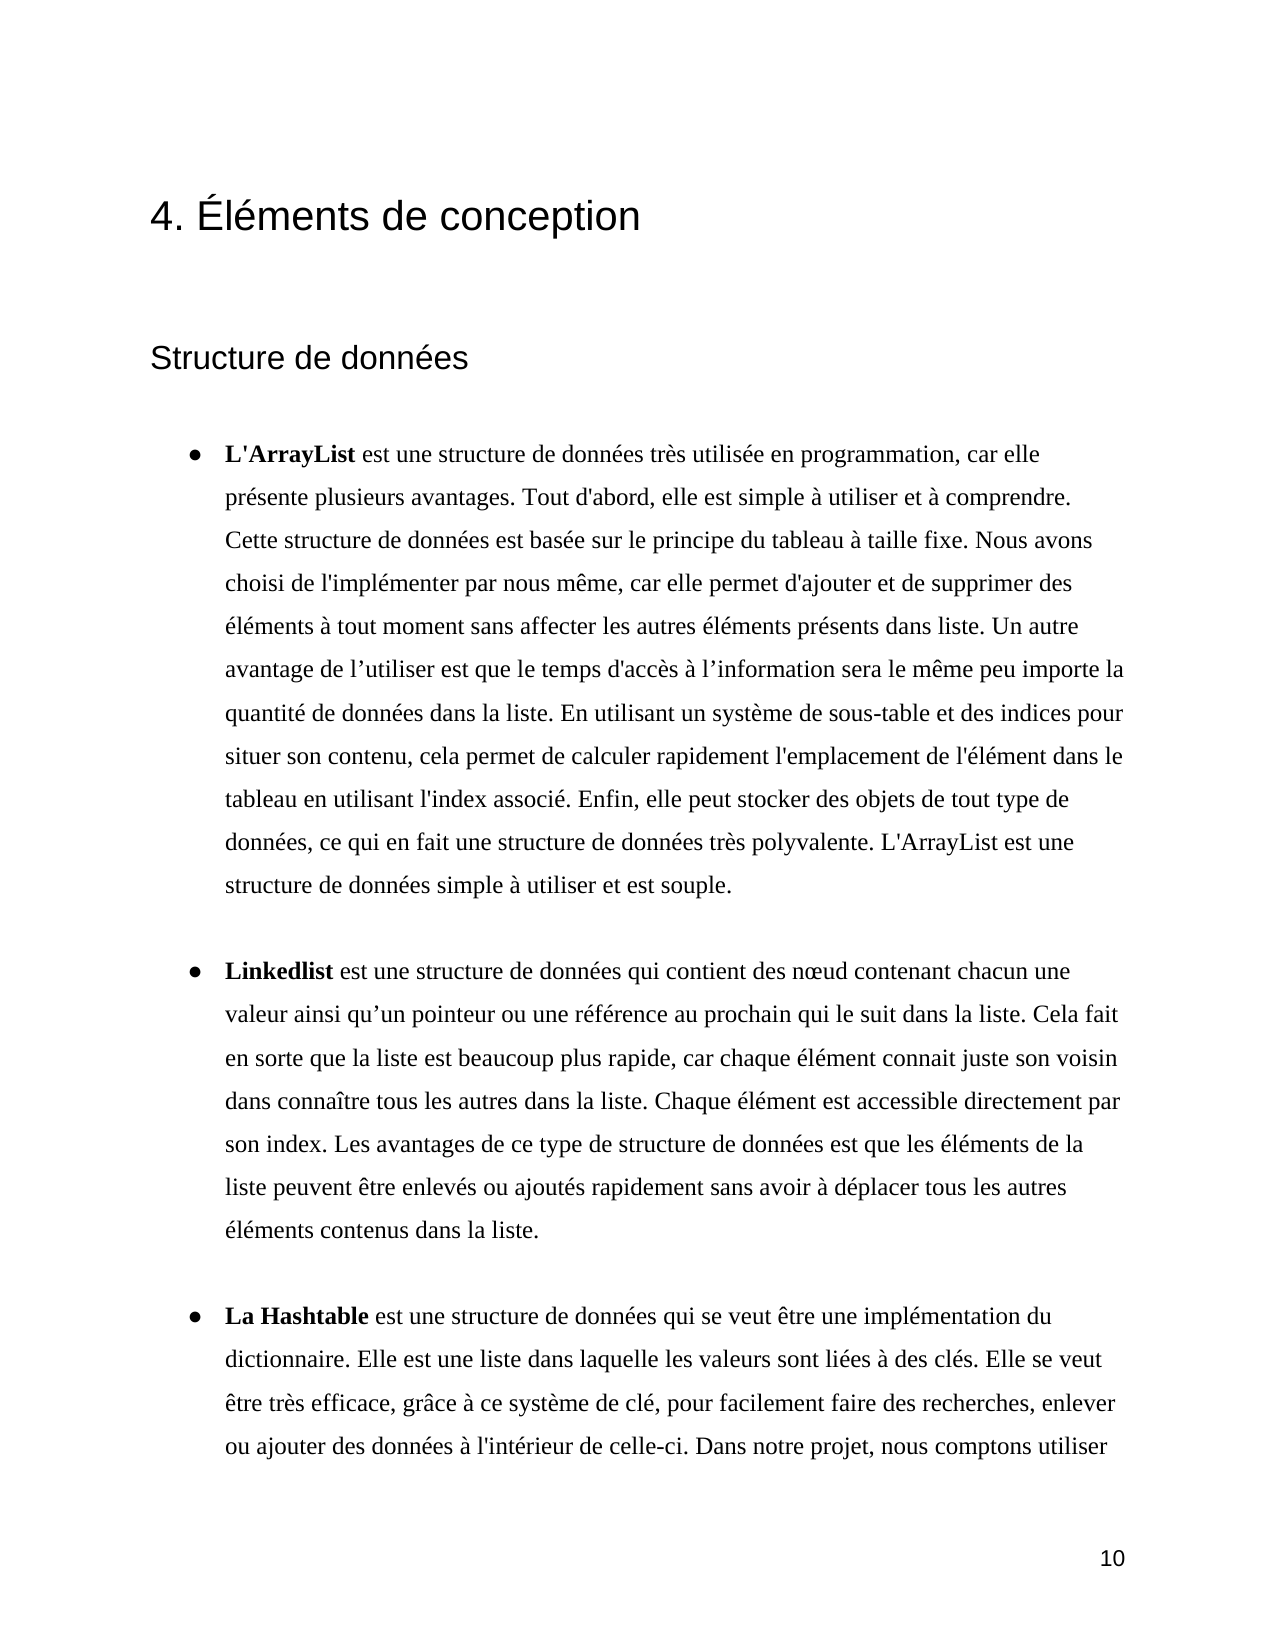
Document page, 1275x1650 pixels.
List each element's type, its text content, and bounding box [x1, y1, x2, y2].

subtitle Structure de données [150, 338, 1125, 421]
subtitle 4. Éléments de conception [150, 192, 1125, 239]
list L'ArrayList est une structure de données très utilisée en programmation, car elle présente plusieurs avantages. Tout d'abord, elle est simple à utiliser et à comprendre. Cette structure de données est basée sur le principe du tableau à taille fixe. Nous avons choisi de l'implémenter par nous même, car elle permet d'ajouter et de supprimer des éléments à tout moment sans affecter les autres éléments présents dans liste. Un autre avantage de l’utiliser est que le temps d'accès à l’information sera le même peu importe la quantité de données dans la liste. En utilisant un système de sous-table et des indices pour situer son contenu, cela permet de calculer rapidement l'emplacement de l'élément dans le tableau en utilisant l'index associé. Enfin, elle peut stocker des objets de tout type de données, ce qui en fait une structure de données très polyvalente. L'ArrayList est une structure de données simple à utiliser et est souple. [187, 439, 1125, 899]
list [187, 1301, 1125, 1459]
list Linkedlist est une structure de données qui contient des nœud contenant chacun une valeur ainsi qu’un pointeur ou une référence au prochain qui le suit dans la liste. Cela fait en sorte que la liste est beaucoup plus rapide, car chaque élément connait juste son voisin dans connaître tous les autres dans la liste. Chaque élément est accessible directement par son index. Les avantages de ce type de structure de données est que les éléments de la liste peuvent être enlevés ou ajoutés rapidement sans avoir à déplacer tous les autres éléments contenus dans la liste. [187, 956, 1125, 1244]
